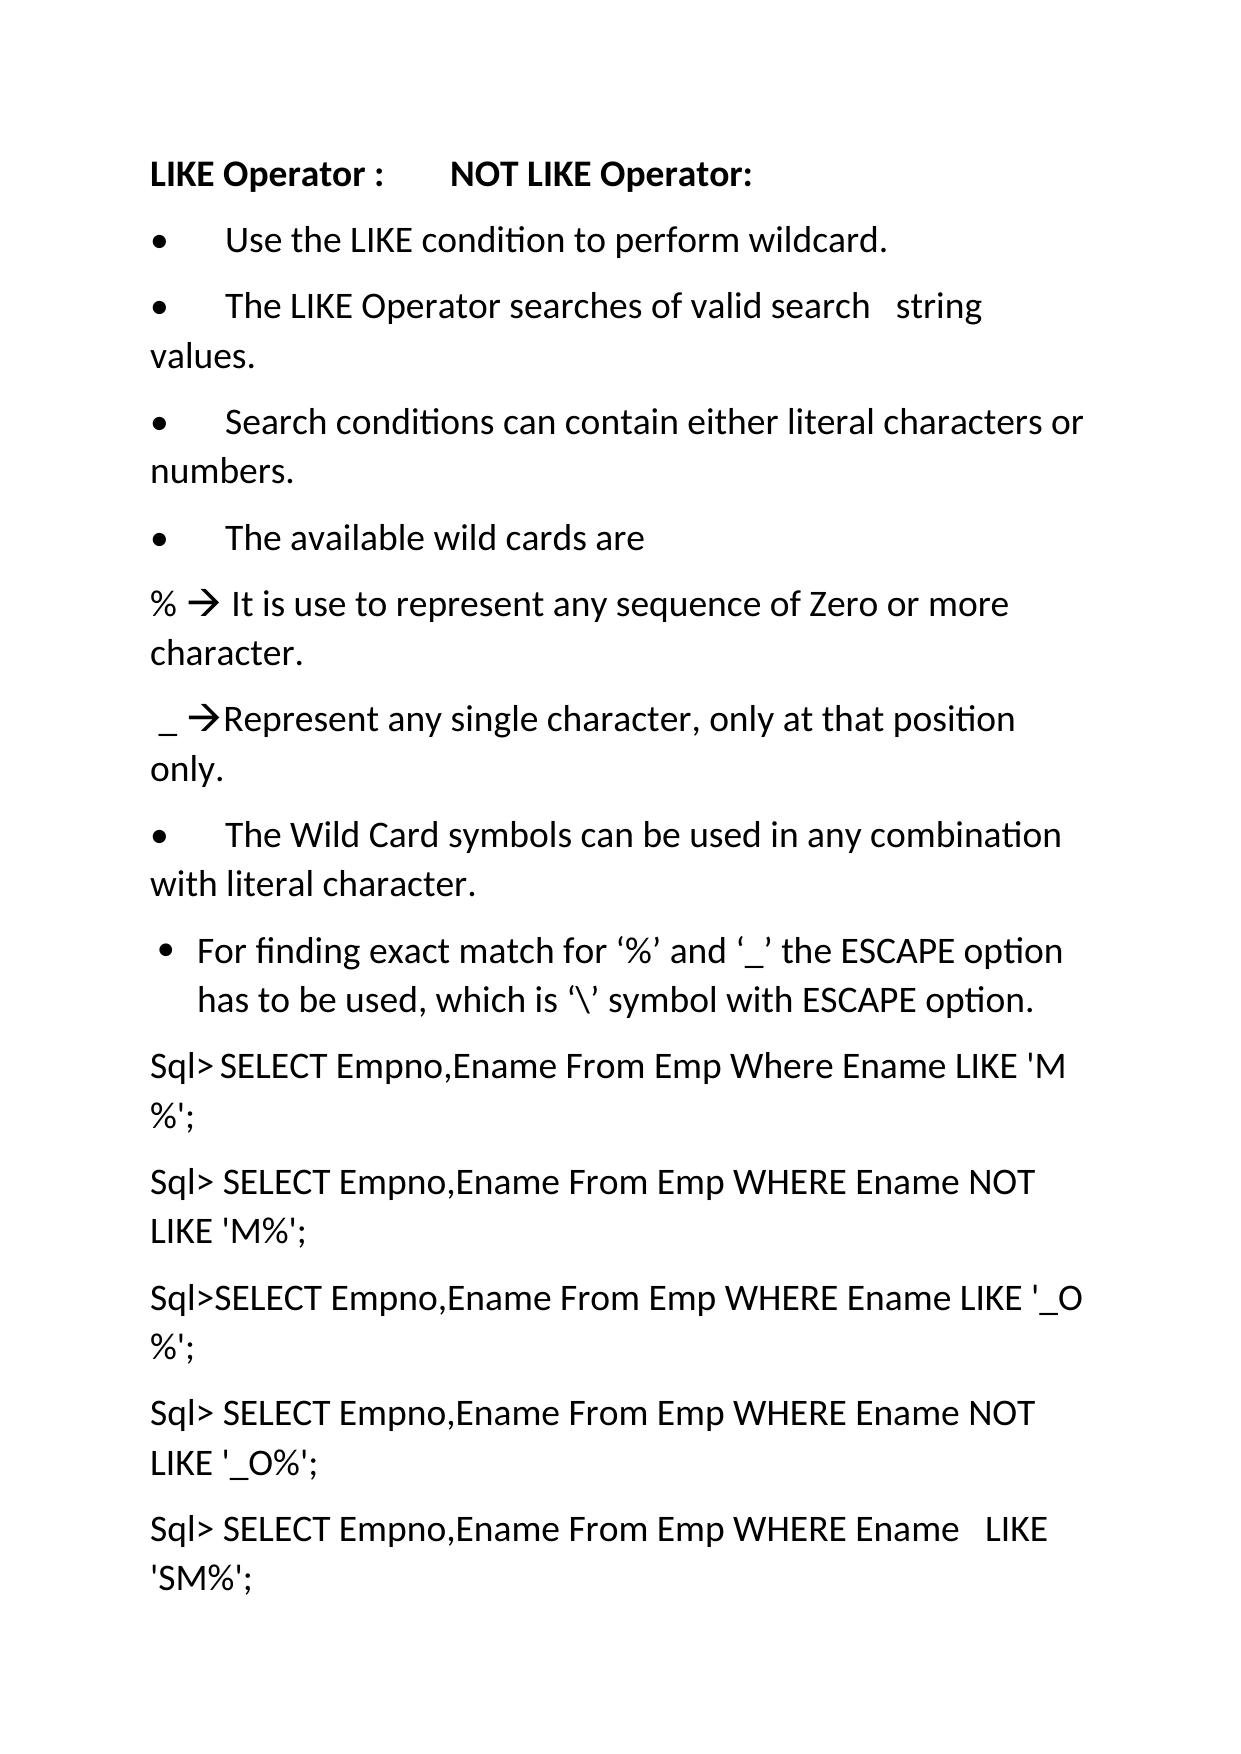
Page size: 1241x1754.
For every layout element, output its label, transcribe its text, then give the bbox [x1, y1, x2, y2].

text Sql> SELECT Empno,Ename From Emp Where Ename LIKE 'M%'; [150, 1042, 1090, 1137]
text • The available wild cards are [150, 513, 1090, 559]
text • The Wild Card symbols can be used in any combination with literal character. [150, 811, 1090, 906]
text • The LIKE Operator searches of valid search string values. [150, 282, 1090, 378]
text Sql>SELECT Empno,Ename From Emp WHERE Ename LIKE '_O%'; [150, 1273, 1090, 1369]
text Sql> SELECT Empno,Ename From Emp WHERE Ename LIKE 'SM%'; [150, 1505, 1090, 1600]
list For finding exact match for ‘%’ and ‘_’ the ESCAPE option has to be used, which is ‘\’ symbol with ESCAPE option. [159, 927, 1090, 1022]
text % It is use to represent any sequence of Zero or more character. [150, 580, 1090, 675]
text • Use the LIKE condition to perform wildcard. [150, 216, 1090, 262]
text _ Represent any single character, only at that position only. [150, 695, 1090, 791]
text Sql> SELECT Empno,Ename From Emp WHERE Ename NOT LIKE '_O%'; [150, 1389, 1090, 1484]
text LIKE Operator : NOT LIKE Operator: [150, 150, 1090, 196]
text Sql> SELECT Empno,Ename From Emp WHERE Ename NOT LIKE 'M%'; [150, 1158, 1090, 1253]
text • Search conditions can contain either literal characters or numbers. [150, 398, 1090, 493]
